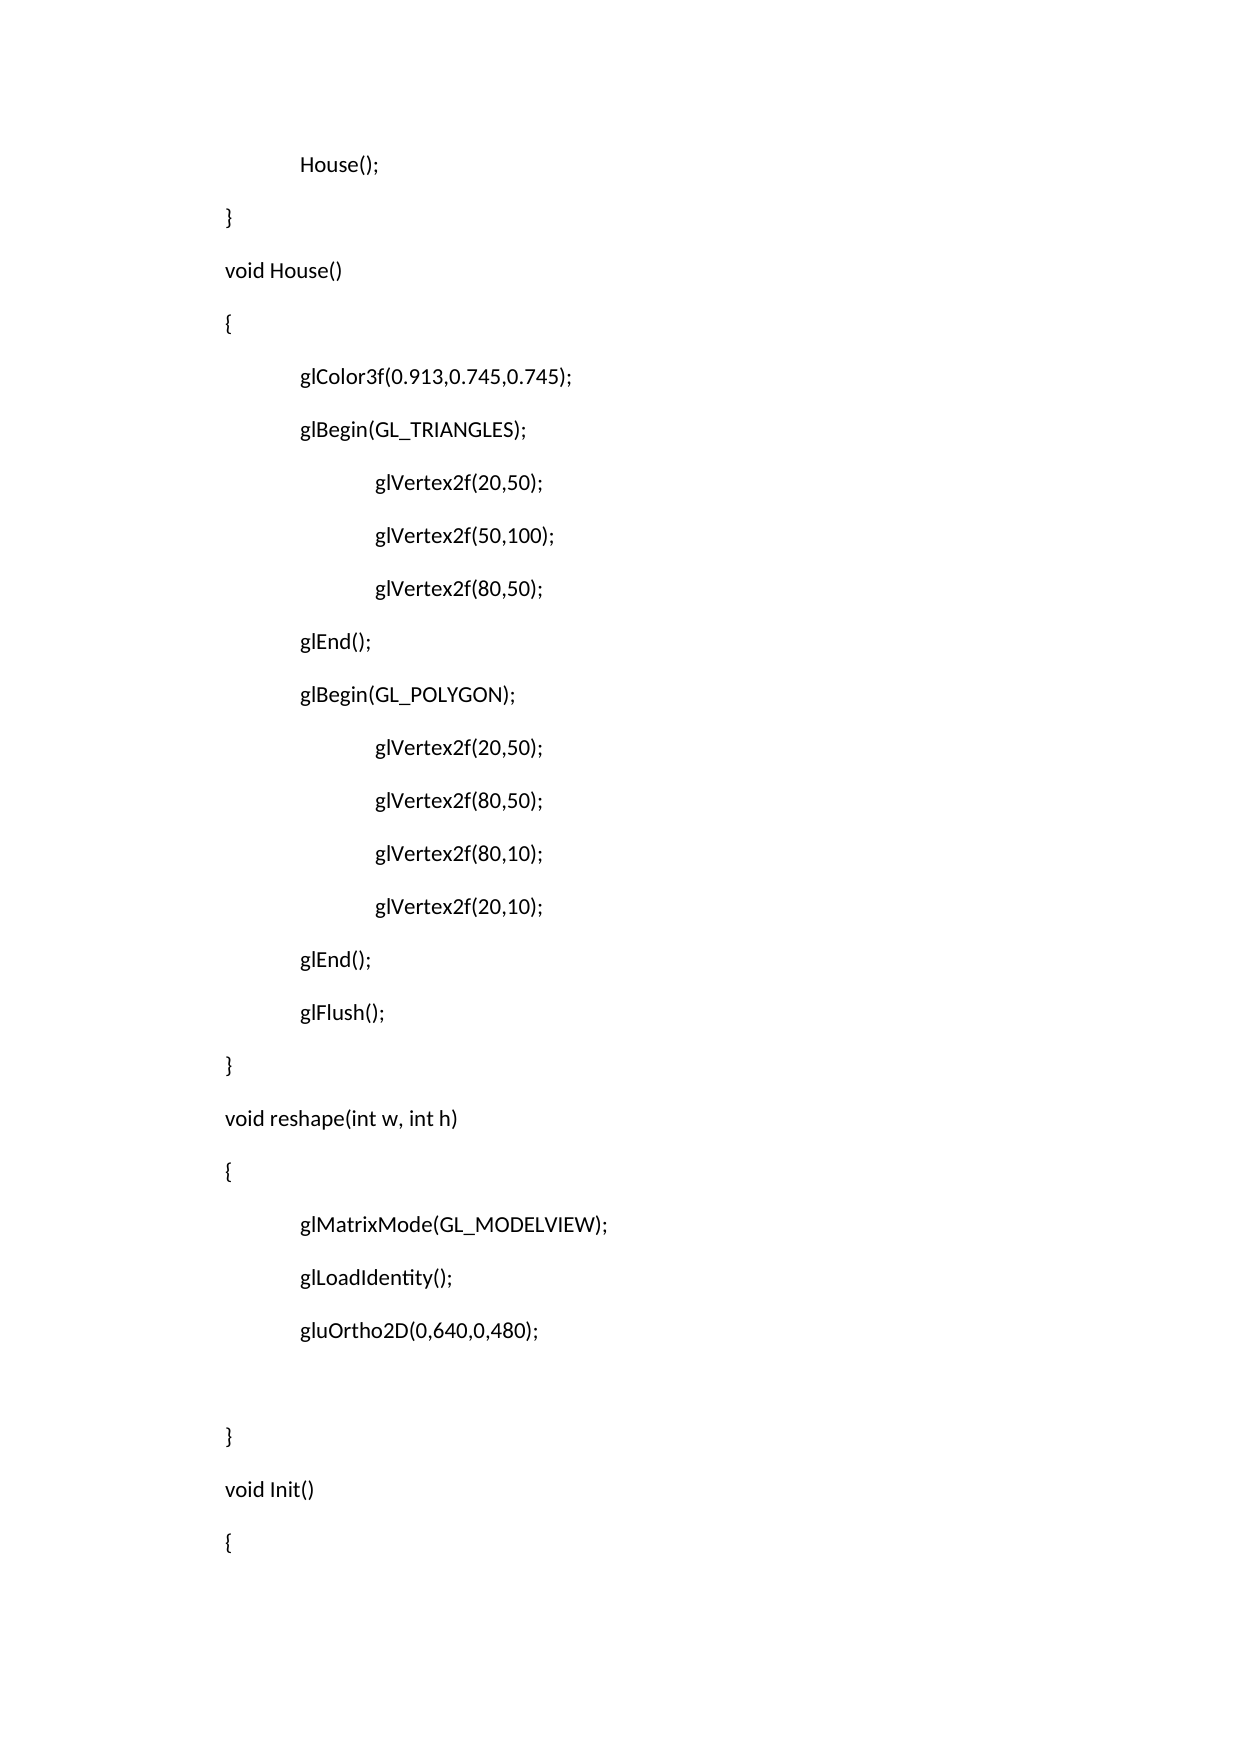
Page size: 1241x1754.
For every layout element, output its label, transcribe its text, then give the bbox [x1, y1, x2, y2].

text glFlush(); [150, 998, 1090, 1026]
text glEnd(); [150, 945, 1090, 973]
text } [150, 203, 1090, 231]
text glVertex2f(20,50); [150, 468, 1090, 496]
text glBegin(GL_POLYGON); [150, 680, 1090, 708]
text glVertex2f(80,50); [150, 786, 1090, 814]
text glEnd(); [150, 627, 1090, 655]
text glColor3f(0.913,0.745,0.745); [150, 362, 1090, 390]
text void House() [150, 256, 1090, 284]
text glVertex2f(50,100); [150, 521, 1090, 549]
text { [150, 1157, 1090, 1185]
text void Init() [150, 1476, 1090, 1503]
text glMatrixMode(GL_MODELVIEW); [150, 1210, 1090, 1238]
text House(); [150, 150, 1090, 178]
text gluOrtho2D(0,640,0,480); [150, 1316, 1090, 1344]
text glVertex2f(80,10); [150, 839, 1090, 867]
text void reshape(int w, int h) [150, 1104, 1090, 1132]
text glVertex2f(20,50); [150, 733, 1090, 761]
text glVertex2f(80,50); [150, 574, 1090, 602]
text { [150, 1528, 1090, 1557]
text glBegin(GL_TRIANGLES); [150, 415, 1090, 443]
text } [150, 1422, 1090, 1451]
text { [150, 309, 1090, 337]
text glVertex2f(20,10); [150, 892, 1090, 920]
text glLoadIdentity(); [150, 1263, 1090, 1291]
text } [150, 1051, 1090, 1079]
